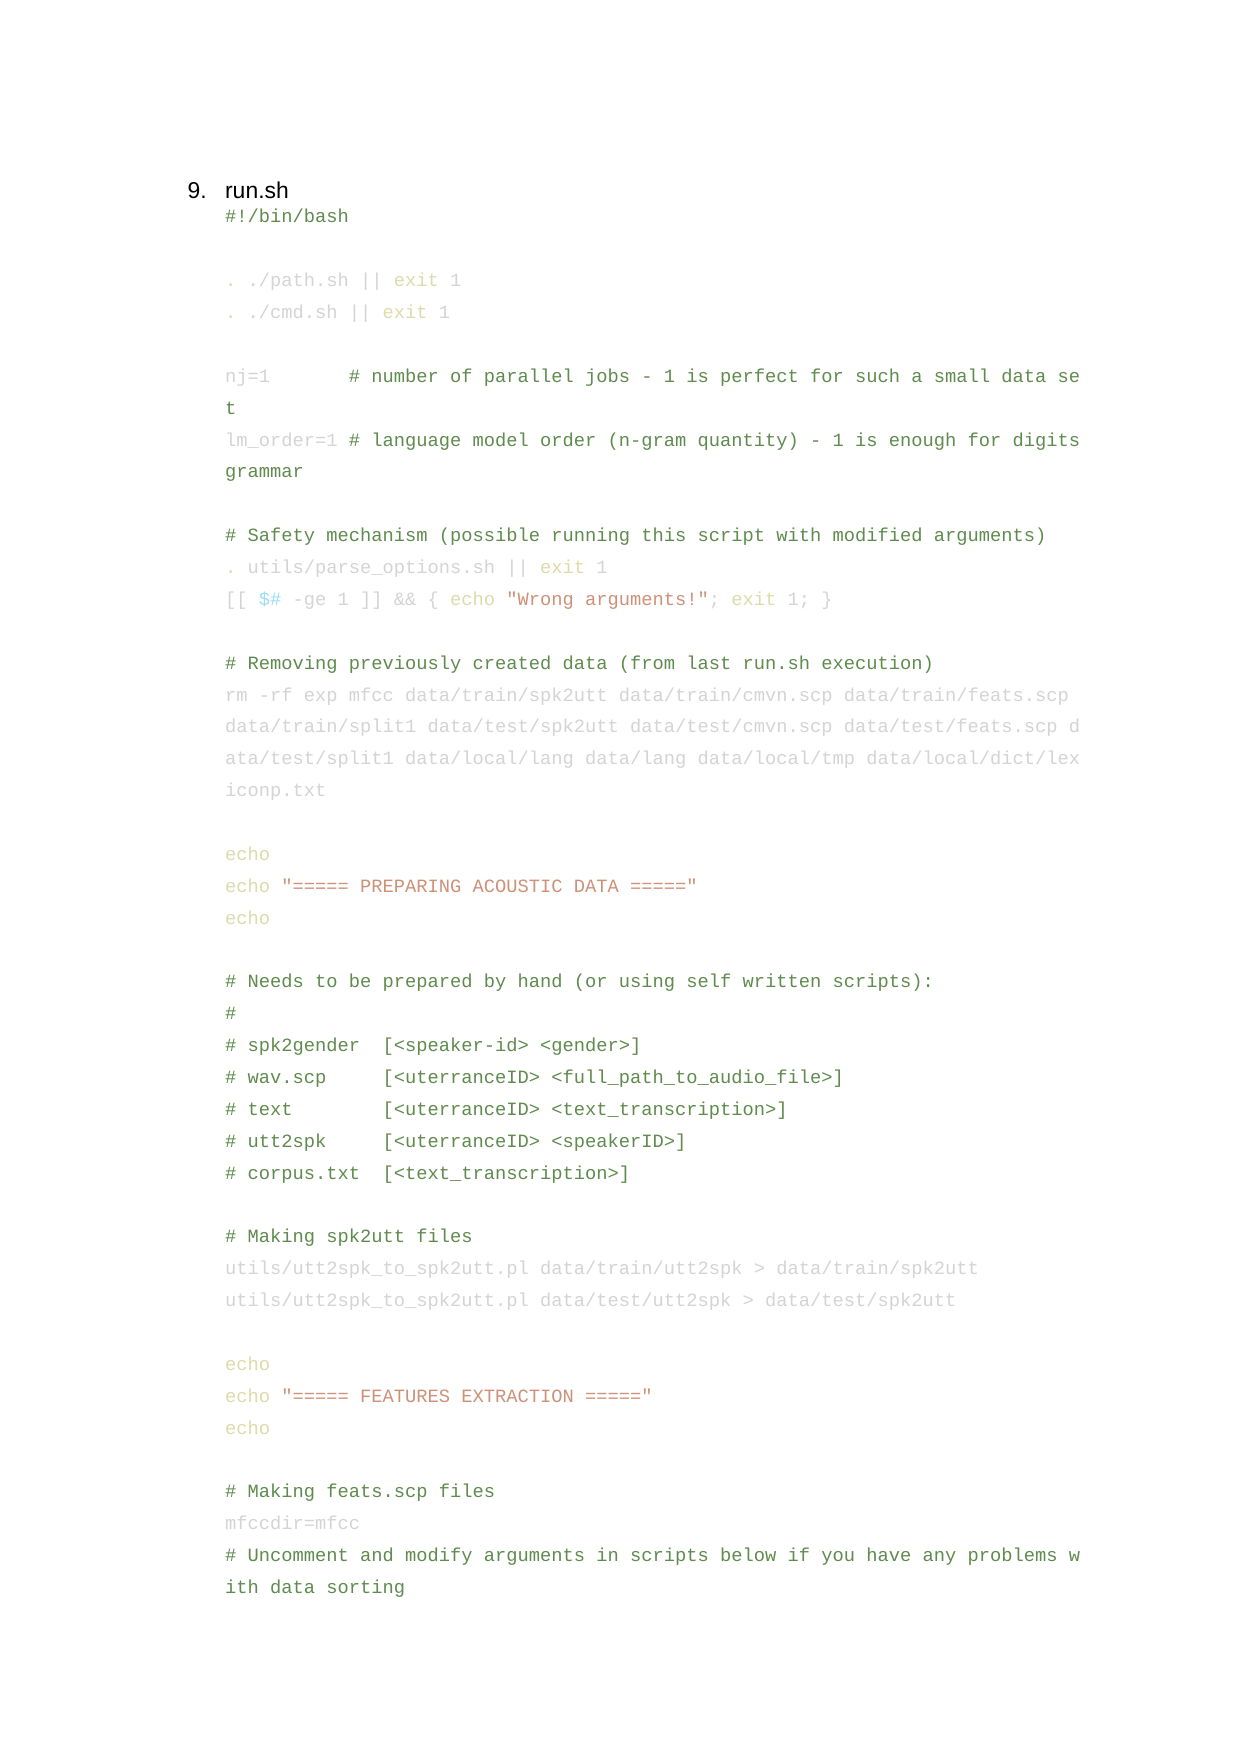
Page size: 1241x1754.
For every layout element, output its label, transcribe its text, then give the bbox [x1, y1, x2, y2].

text # utt2spk [<uterranceID> <speakerID>] [225, 1132, 1090, 1153]
text echo "===== FEATURES EXTRACTION =====" [225, 1387, 1090, 1408]
text utils/utt2spk_to_spk2utt.pl data/train/utt2spk > data/train/spk2utt [225, 1259, 1090, 1280]
text [[ $# -ge 1 ]] && { echo "Wrong arguments!"; exit 1; } [225, 590, 1090, 611]
text echo [225, 1355, 1090, 1376]
list run.sh [187, 177, 1090, 203]
text #!/bin/bash [225, 207, 1090, 228]
text utils/utt2spk_to_spk2utt.pl data/test/utt2spk > data/test/spk2utt [225, 1291, 1090, 1312]
text # Making spk2utt files [225, 1227, 1090, 1248]
text nj=1 # number of parallel jobs - 1 is perfect for such a small data set [225, 367, 1090, 420]
text rm -rf exp mfcc data/train/spk2utt data/train/cmvn.scp data/train/feats.scp data/train/split1 data/test/spk2utt data/test/cmvn.scp data/test/feats.scp data/test/split1 data/local/lang data/lang data/local/tmp data/local/dict/lexiconp.txt [225, 685, 1090, 802]
text # wav.scp [<uterranceID> <full_path_to_audio_file>] [225, 1068, 1090, 1089]
text # corpus.txt [<text_transcription>] [225, 1163, 1090, 1185]
text # text [<uterranceID> <text_transcription>] [225, 1100, 1090, 1121]
text # Safety mechanism (possible running this script with modified arguments) [225, 526, 1090, 547]
text echo [225, 908, 1090, 930]
text . utils/parse_options.sh || exit 1 [225, 558, 1090, 579]
text # [225, 1004, 1090, 1025]
text mfccdir=mfcc [225, 1514, 1090, 1535]
text echo [225, 1418, 1090, 1440]
text # spk2gender [<speaker-id> <gender>] [225, 1036, 1090, 1057]
text # Needs to be prepared by hand (or using self written scripts): [225, 972, 1090, 993]
text . ./cmd.sh || exit 1 [225, 303, 1090, 324]
text lm_order=1 # language model order (n-gram quantity) - 1 is enough for digits grammar [225, 430, 1090, 483]
text # Uncomment and modify arguments in scripts below if you have any problems with data sorting [225, 1546, 1090, 1599]
text # Removing previously created data (from last run.sh execution) [225, 653, 1090, 675]
text . ./path.sh || exit 1 [225, 271, 1090, 292]
text # Making feats.scp files [225, 1482, 1090, 1503]
text echo "===== PREPARING ACOUSTIC DATA =====" [225, 877, 1090, 898]
text echo [225, 845, 1090, 866]
